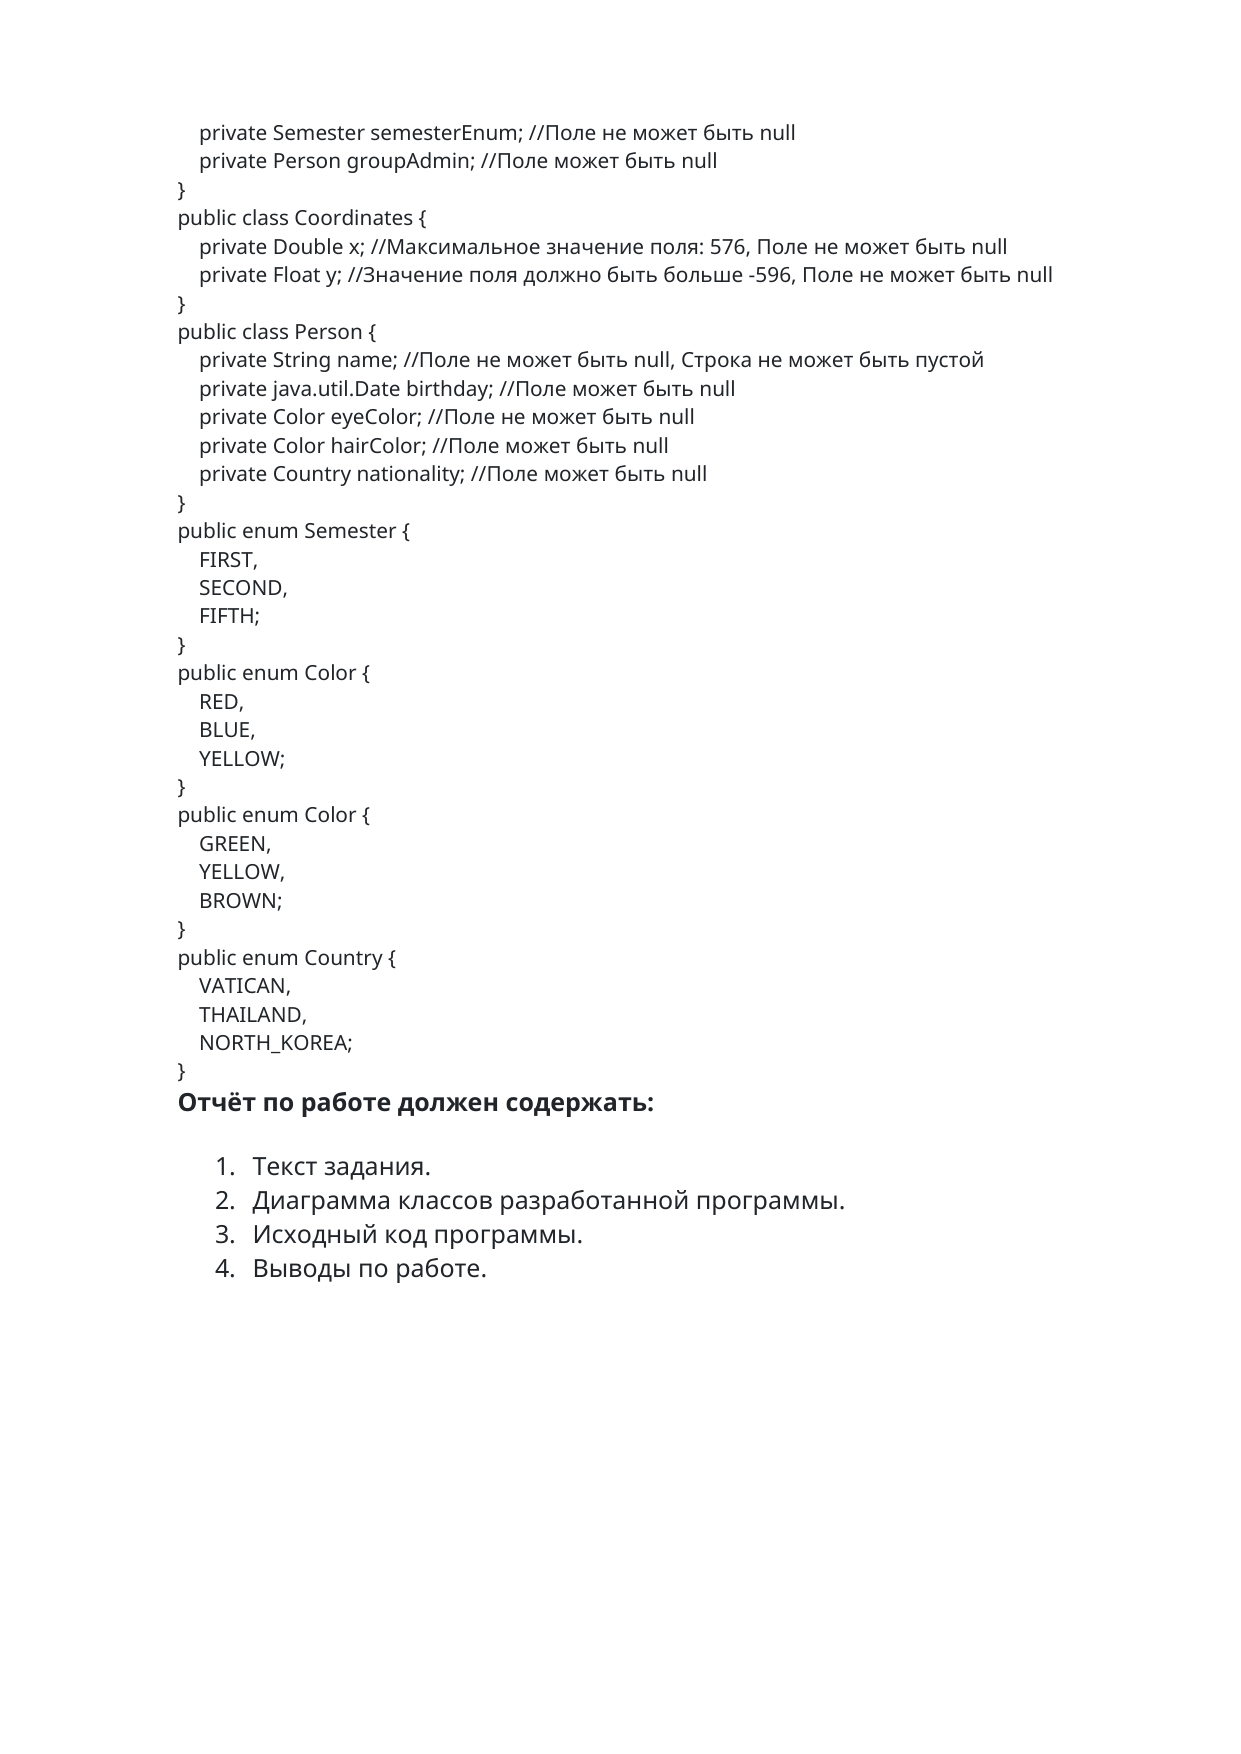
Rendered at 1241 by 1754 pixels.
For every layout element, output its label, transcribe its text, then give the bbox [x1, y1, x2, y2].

text private String name; //Поле не может быть null, Строка не может быть пустой [177, 346, 1152, 374]
list Текст задания. [215, 1148, 1152, 1182]
text FIRST, [177, 545, 1152, 573]
text Отчёт по работе должен содержать: [177, 1085, 1152, 1119]
text public enum Semester { [177, 516, 1152, 545]
text VATICAN, [177, 971, 1152, 1000]
list Выводы по работе. [215, 1250, 1152, 1284]
text private Double x; //Максимальное значение поля: 576, Поле не может быть null [177, 232, 1152, 260]
text } [177, 630, 1152, 658]
text private Float y; //Значение поля должно быть больше -596, Поле не может быть null [177, 260, 1152, 289]
text public class Person { [177, 317, 1152, 346]
text } [177, 1057, 1152, 1085]
text YELLOW, [177, 857, 1152, 886]
list Диаграмма классов разработанной программы. [215, 1182, 1152, 1216]
text public enum Country { [177, 943, 1152, 971]
text public class Coordinates { [177, 203, 1152, 232]
text SECOND, [177, 573, 1152, 602]
text BLUE, [177, 715, 1152, 744]
text THAILAND, [177, 1000, 1152, 1028]
text private java.util.Date birthday; //Поле может быть null [177, 374, 1152, 402]
text GREEN, [177, 829, 1152, 857]
text } [177, 914, 1152, 943]
text public enum Color { [177, 801, 1152, 829]
list Исходный код программы. [215, 1216, 1152, 1250]
text } [177, 488, 1152, 516]
text YELLOW; [177, 744, 1152, 772]
text private Country nationality; //Поле может быть null [177, 459, 1152, 488]
text private Color eyeColor; //Поле не может быть null [177, 402, 1152, 431]
text public enum Color { [177, 658, 1152, 687]
text NORTH_KOREA; [177, 1028, 1152, 1057]
text RED, [177, 687, 1152, 715]
text FIFTH; [177, 602, 1152, 630]
text BROWN; [177, 886, 1152, 914]
text } [177, 289, 1152, 317]
text private Semester semesterEnum; //Поле не может быть null [177, 118, 1152, 147]
text private Person groupAdmin; //Поле может быть null [177, 147, 1152, 175]
text } [177, 175, 1152, 203]
text } [177, 772, 1152, 801]
text private Color hairColor; //Поле может быть null [177, 431, 1152, 459]
